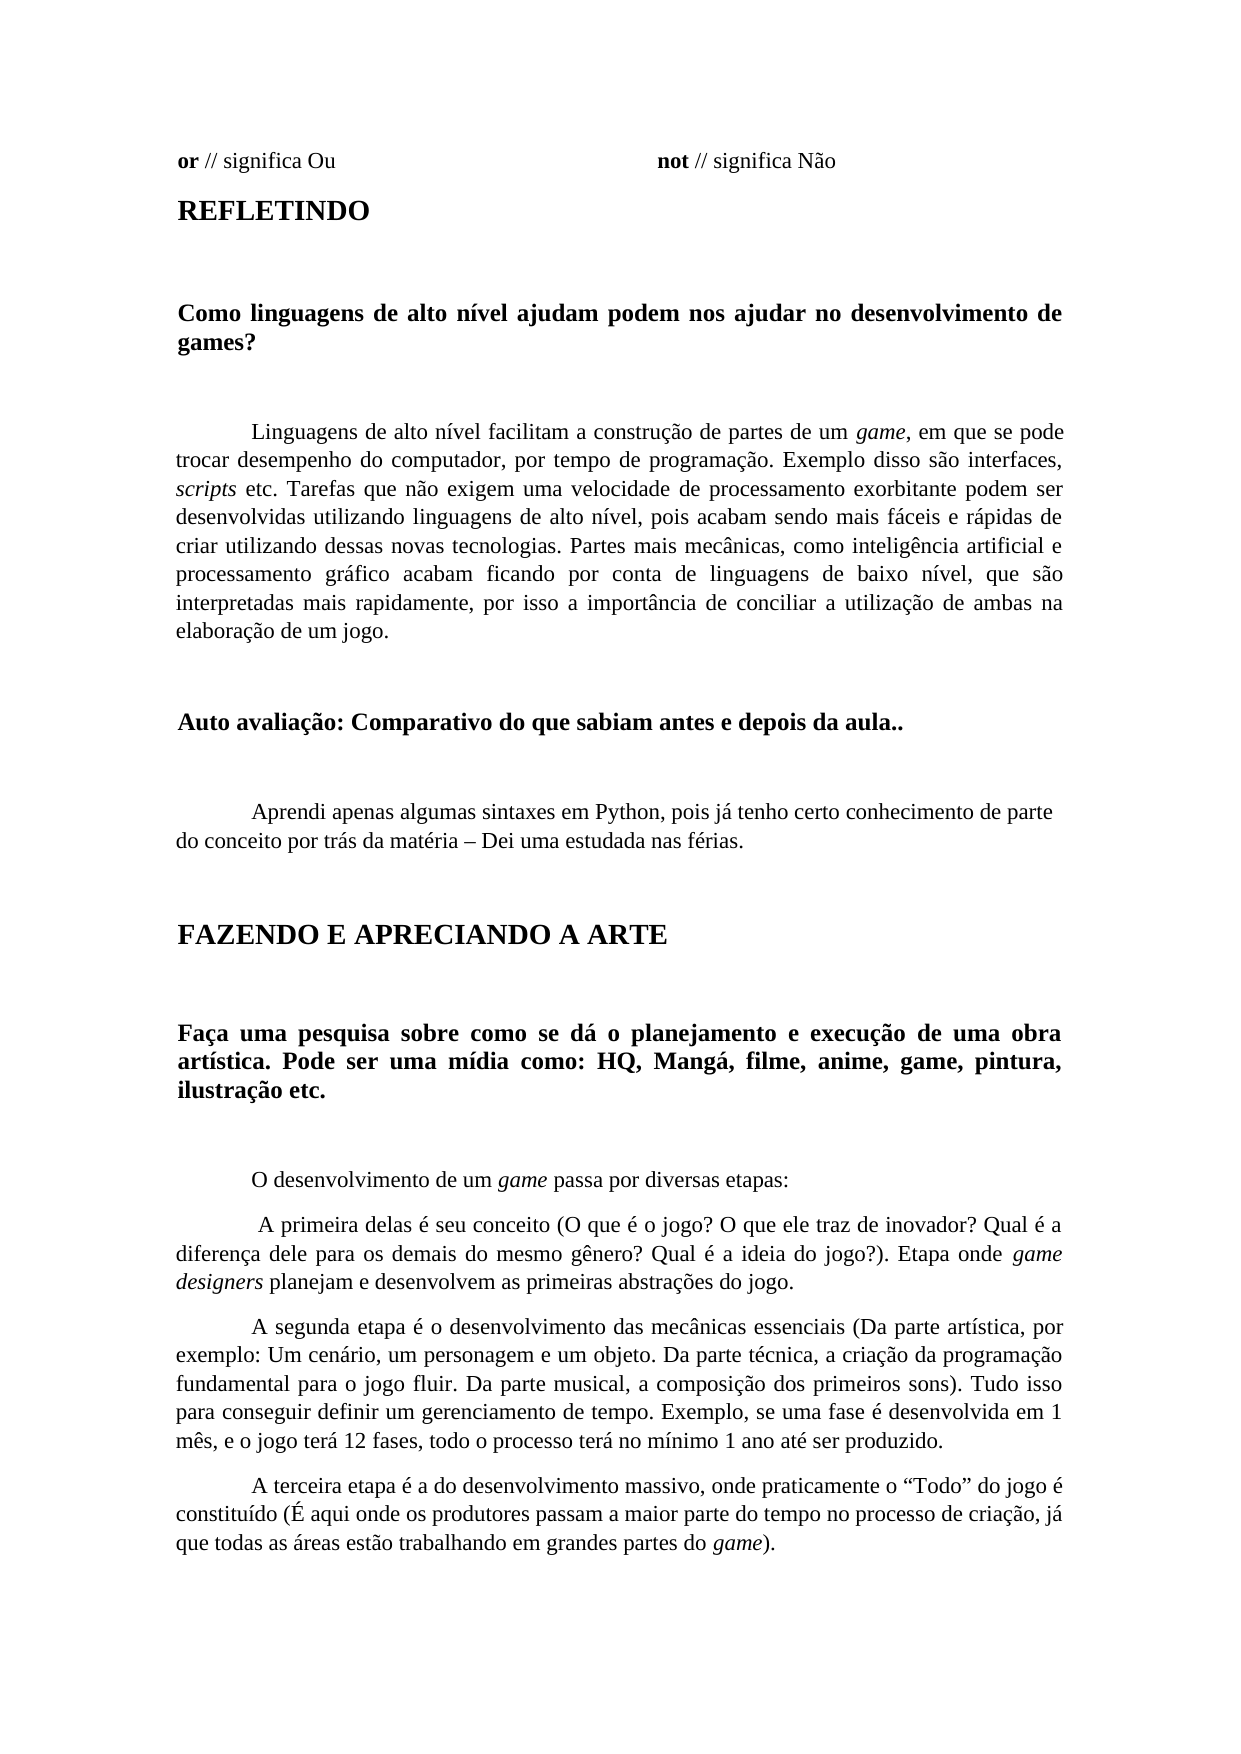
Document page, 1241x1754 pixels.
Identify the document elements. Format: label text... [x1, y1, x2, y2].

text O desenvolvimento de um game passa por diversas etapas: [176, 1166, 1064, 1192]
text REFLETINDO [177, 193, 1063, 226]
text Faça uma pesquisa sobre como se dá o planejamento e execução de uma obra artística. Pode ser uma mídia como: HQ, Mangá, filme, anime, game, pintura, ilustração etc. [177, 1018, 1063, 1104]
text FAZENDO E APRECIANDO A ARTE [177, 917, 1063, 951]
text Linguagens de alto nível facilitam a construção de partes de um game, em que se pode trocar desempenho do computador, por tempo de programação. Exemplo disso são interfaces, scripts etc. Tarefas que não exigem uma velocidade de processamento exorbitante podem ser desenvolvidas utilizando linguagens de alto nível, pois acabam sendo mais fáceis e rápidas de criar utilizando dessas novas tecnologias. Partes mais mecânicas, como inteligência artificial e processamento gráfico acabam ficando por conta de linguagens de baixo nível, que são interpretadas mais rapidamente, por isso a importância de conciliar a utilização de ambas na elaboração de um jogo. [176, 418, 1064, 643]
text Aprendi apenas algumas sintaxes em Python, pois já tenho certo conhecimento de parte do conceito por trás da matéria – Dei uma estudada nas férias. [176, 798, 1064, 853]
text or // significa Ou [177, 148, 583, 174]
text A terceira etapa é a do desenvolvimento massivo, onde praticamente o “Todo” do jogo é constituído (É aqui onde os produtores passam a maior parte do tempo no processo de criação, já que todas as áreas estão trabalhando em grandes partes do game). [176, 1472, 1064, 1555]
text A segunda etapa é o desenvolvimento das mecânicas essenciais (Da parte artística, por exemplo: Um cenário, um personagem e um objeto. Da parte técnica, a criação da programação fundamental para o jogo fluir. Da parte musical, a composição dos primeiros sons). Tudo isso para conseguir definir um gerenciamento de tempo. Exemplo, se uma fase é desenvolvida em 1 mês, e o jogo terá 12 fases, todo o processo terá no mínimo 1 ano até ser produzido. [176, 1313, 1064, 1453]
text Auto avaliação: Comparativo do que sabiam antes e depois da aula.. [177, 707, 1063, 736]
text not // significa Não [657, 148, 1063, 174]
text A primeira delas é seu conceito (O que é o jogo? O que ele traz de inovador? Qual é a diferença dele para os demais do mesmo gênero? Qual é a ideia do jogo?). Etapa onde game designers planejam e desenvolvem as primeiras abstrações do jogo. [176, 1211, 1064, 1294]
text Como linguagens de alto nível ajudam podem nos ajudar no desenvolvimento de games? [177, 298, 1063, 356]
